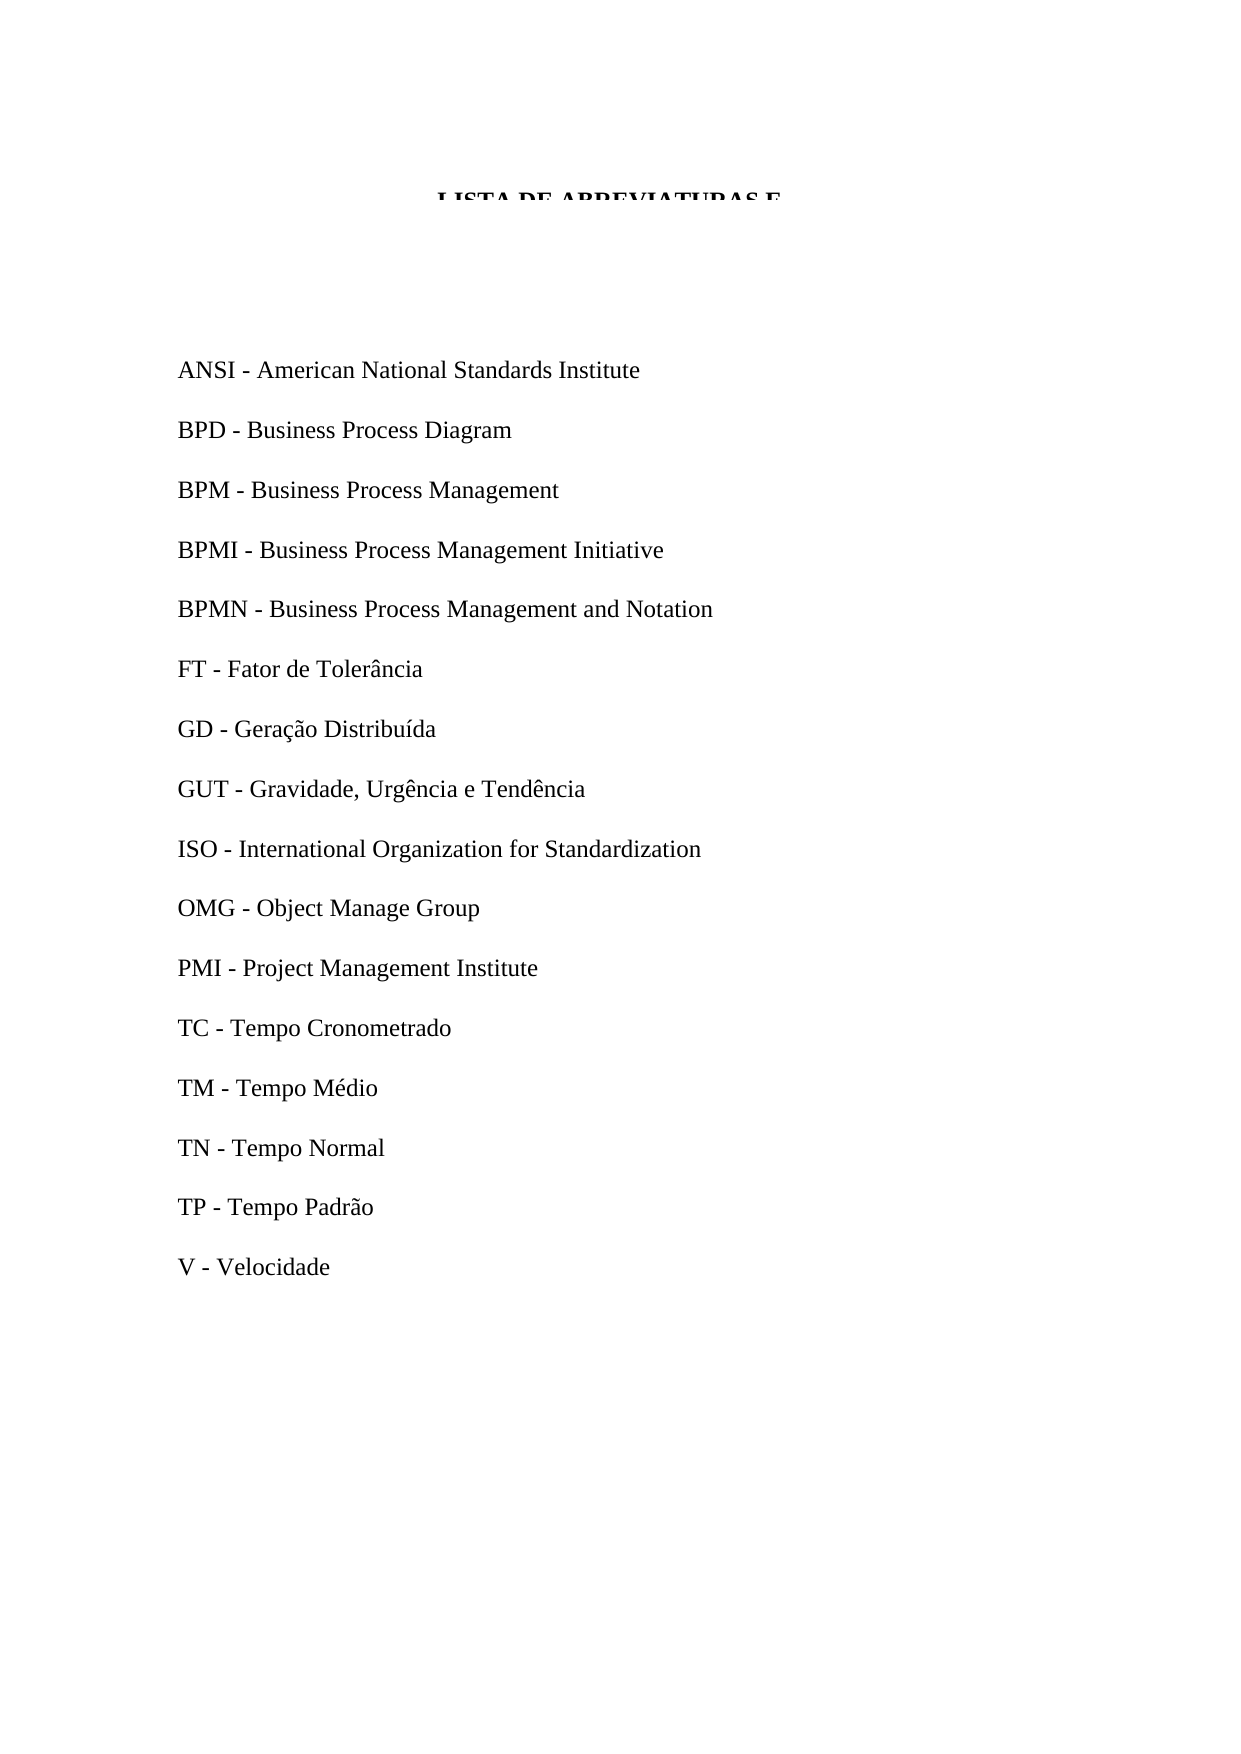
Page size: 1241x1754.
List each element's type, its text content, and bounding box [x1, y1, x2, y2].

text ISO - International Organization for Standardization OMG - Object Manage Group [177, 834, 703, 922]
text TM - Tempo Médio TN - Tempo Normal TP - Tempo Padrão V - Velocidade [177, 1073, 387, 1281]
text BPM - Business Process Management [177, 475, 1178, 504]
text BPMI - Business Process Management Initiative BPMN - Business Process Management and Notation FT - Fator de Tolerância [177, 535, 715, 683]
text ANSI - American National Standards Institute BPD - Business Process Diagram [177, 355, 642, 444]
text GUT - Gravidade, Urgência e Tendência [177, 774, 1178, 803]
text PMI - Project Management Institute TC - Tempo Cronometrado [177, 953, 540, 1042]
text GD - Geração Distribuída [177, 714, 1178, 743]
